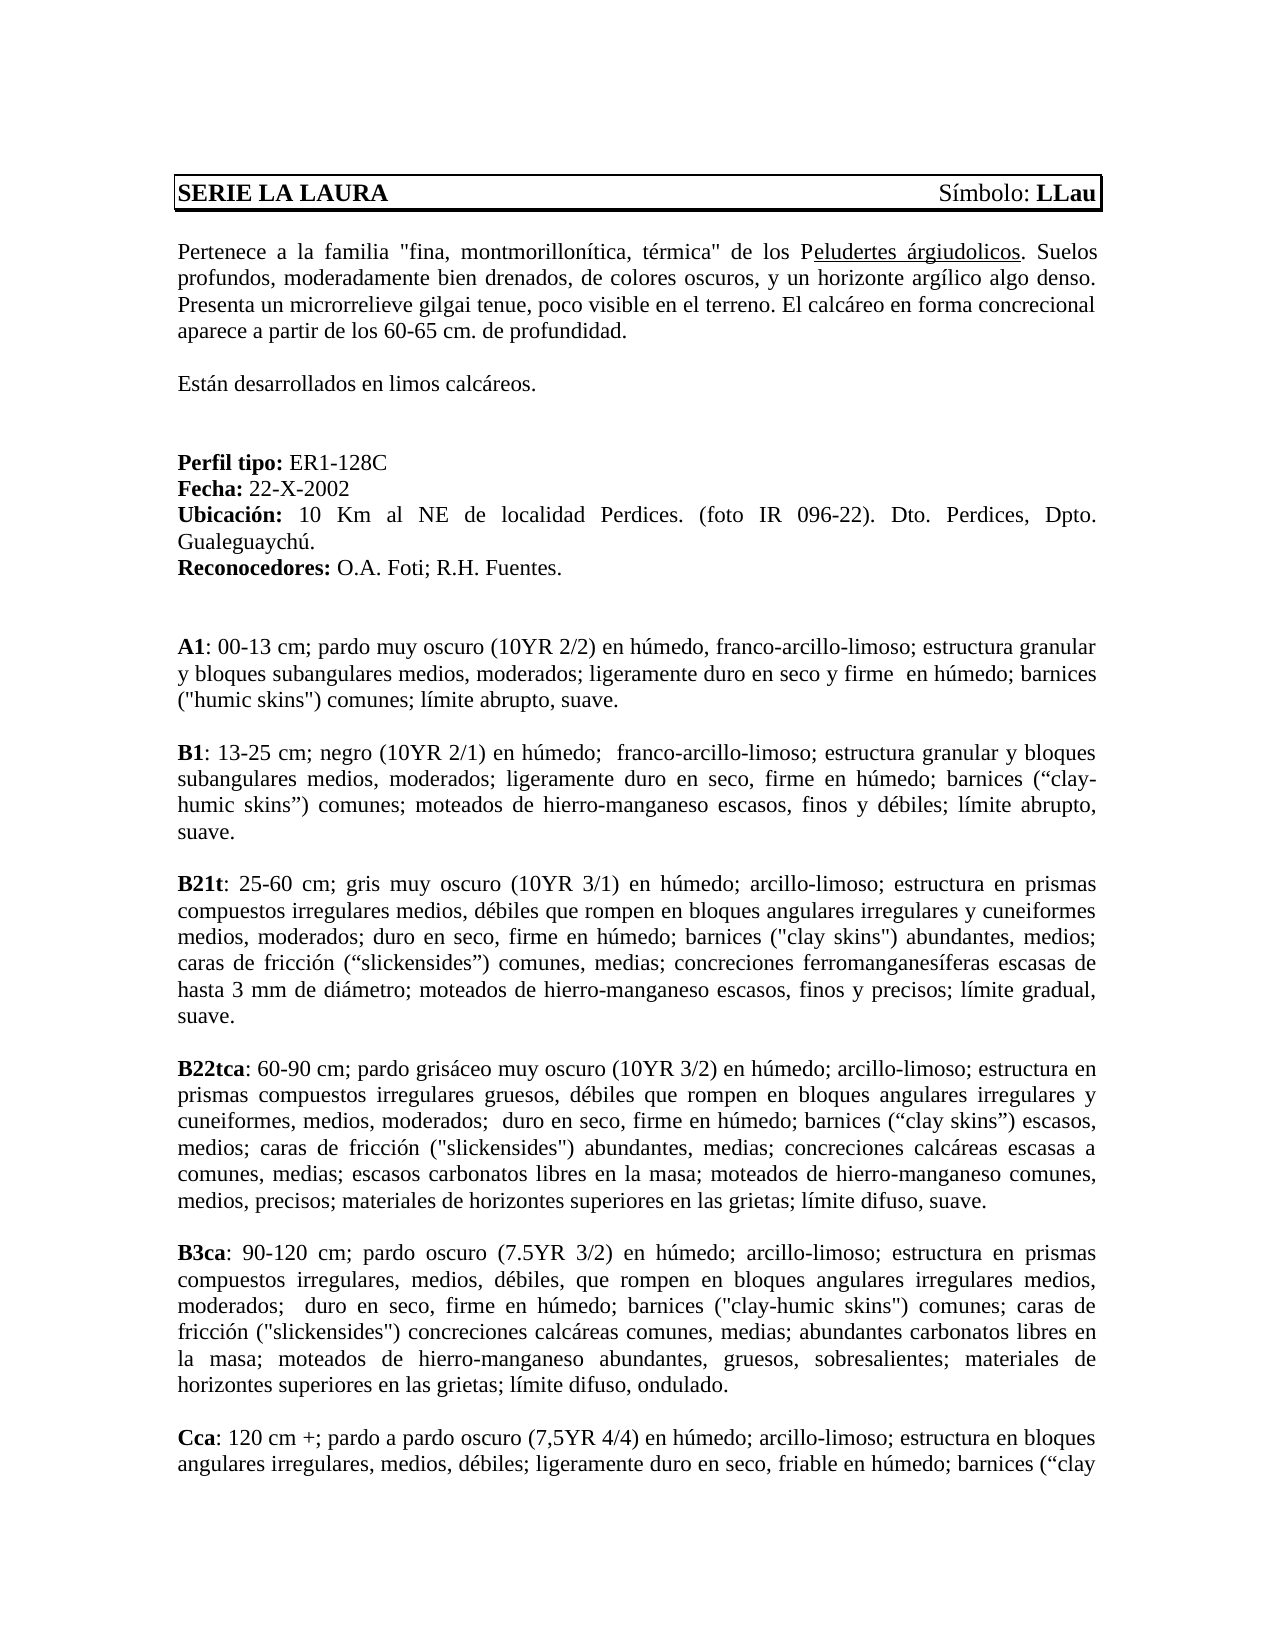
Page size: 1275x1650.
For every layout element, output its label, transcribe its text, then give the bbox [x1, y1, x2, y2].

text Reconocedores: O.A. Foti; R.H. Fuentes. [177, 554, 1098, 581]
text B21t: 25-60 cm; gris muy oscuro (10YR 3/1) en húmedo; arcillo-limoso; estructura en prismas compuestos irregulares medios, débiles que rompen en bloques angulares irregulares y cuneiformes medios, moderados; duro en seco, firme en húmedo; barnices ("clay skins") abundantes, medios; caras de fricción (“slickensides”) comunes, medias; concreciones ferromanganesíferas escasas de hasta 3 mm de diámetro; moteados de hierro-manganeso escasos, finos y precisos; límite gradual, suave. [177, 870, 1098, 1028]
text Fecha: 22-X-2002 [177, 475, 1098, 501]
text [177, 1424, 1098, 1477]
text Pertenece a la familia "fina, montmorillonítica, térmica" de los Peludertes árgiudolicos. Suelos profundos, moderadamente bien drenados, de colores oscuros, y un horizonte argílico algo denso. Presenta un microrrelieve gilgai tenue, poco visible en el terreno. El calcáreo en forma concrecional aparece a partir de los 60-65 cm. de profundidad. [177, 238, 1098, 343]
text B1: 13-25 cm; negro (10YR 2/1) en húmedo; franco-arcillo-limoso; estructura granular y bloques subangulares medios, moderados; ligeramente duro en seco, firme en húmedo; barnices (“clay-humic skins”) comunes; moteados de hierro-manganeso escasos, finos y débiles; límite abrupto, suave. [177, 739, 1098, 844]
text Ubicación: 10 Km al NE de localidad Perdices. (foto IR 096-22). Dto. Perdices, Dpto. Gualeguaychú. [177, 501, 1098, 554]
text B22tca: 60-90 cm; pardo grisáceo muy oscuro (10YR 3/2) en húmedo; arcillo-limoso; estructura en prismas compuestos irregulares gruesos, débiles que rompen en bloques angulares irregulares y cuneiformes, medios, moderados; duro en seco, firme en húmedo; barnices (“clay skins”) escasos, medios; caras de fricción ("slickensides") abundantes, medias; concreciones calcáreas escasas a comunes, medias; escasos carbonatos libres en la masa; moteados de hierro-manganeso comunes, medios, precisos; materiales de horizontes superiores en las grietas; límite difuso, suave. [177, 1055, 1098, 1213]
text SERIE LA LAURA Símbolo: LLau [175, 176, 1100, 208]
text Están desarrollados en limos calcáreos. [177, 370, 1098, 396]
text A1: 00-13 cm; pardo muy oscuro (10YR 2/2) en húmedo, franco-arcillo-limoso; estructura granular y bloques subangulares medios, moderados; ligeramente duro en seco y firme en húmedo; barnices ("humic skins") comunes; límite abrupto, suave. [177, 633, 1098, 712]
text Perfil tipo: ER1-128C [177, 449, 1098, 475]
text B3ca: 90-120 cm; pardo oscuro (7.5YR 3/2) en húmedo; arcillo-limoso; estructura en prismas compuestos irregulares, medios, débiles, que rompen en bloques angulares irregulares medios, moderados; duro en seco, firme en húmedo; barnices ("clay-humic skins") comunes; caras de fricción ("slickensides") concreciones calcáreas comunes, medias; abundantes carbonatos libres en la masa; moteados de hierro-manganeso abundantes, gruesos, sobresalientes; materiales de horizontes superiores en las grietas; límite difuso, ondulado. [177, 1239, 1098, 1397]
